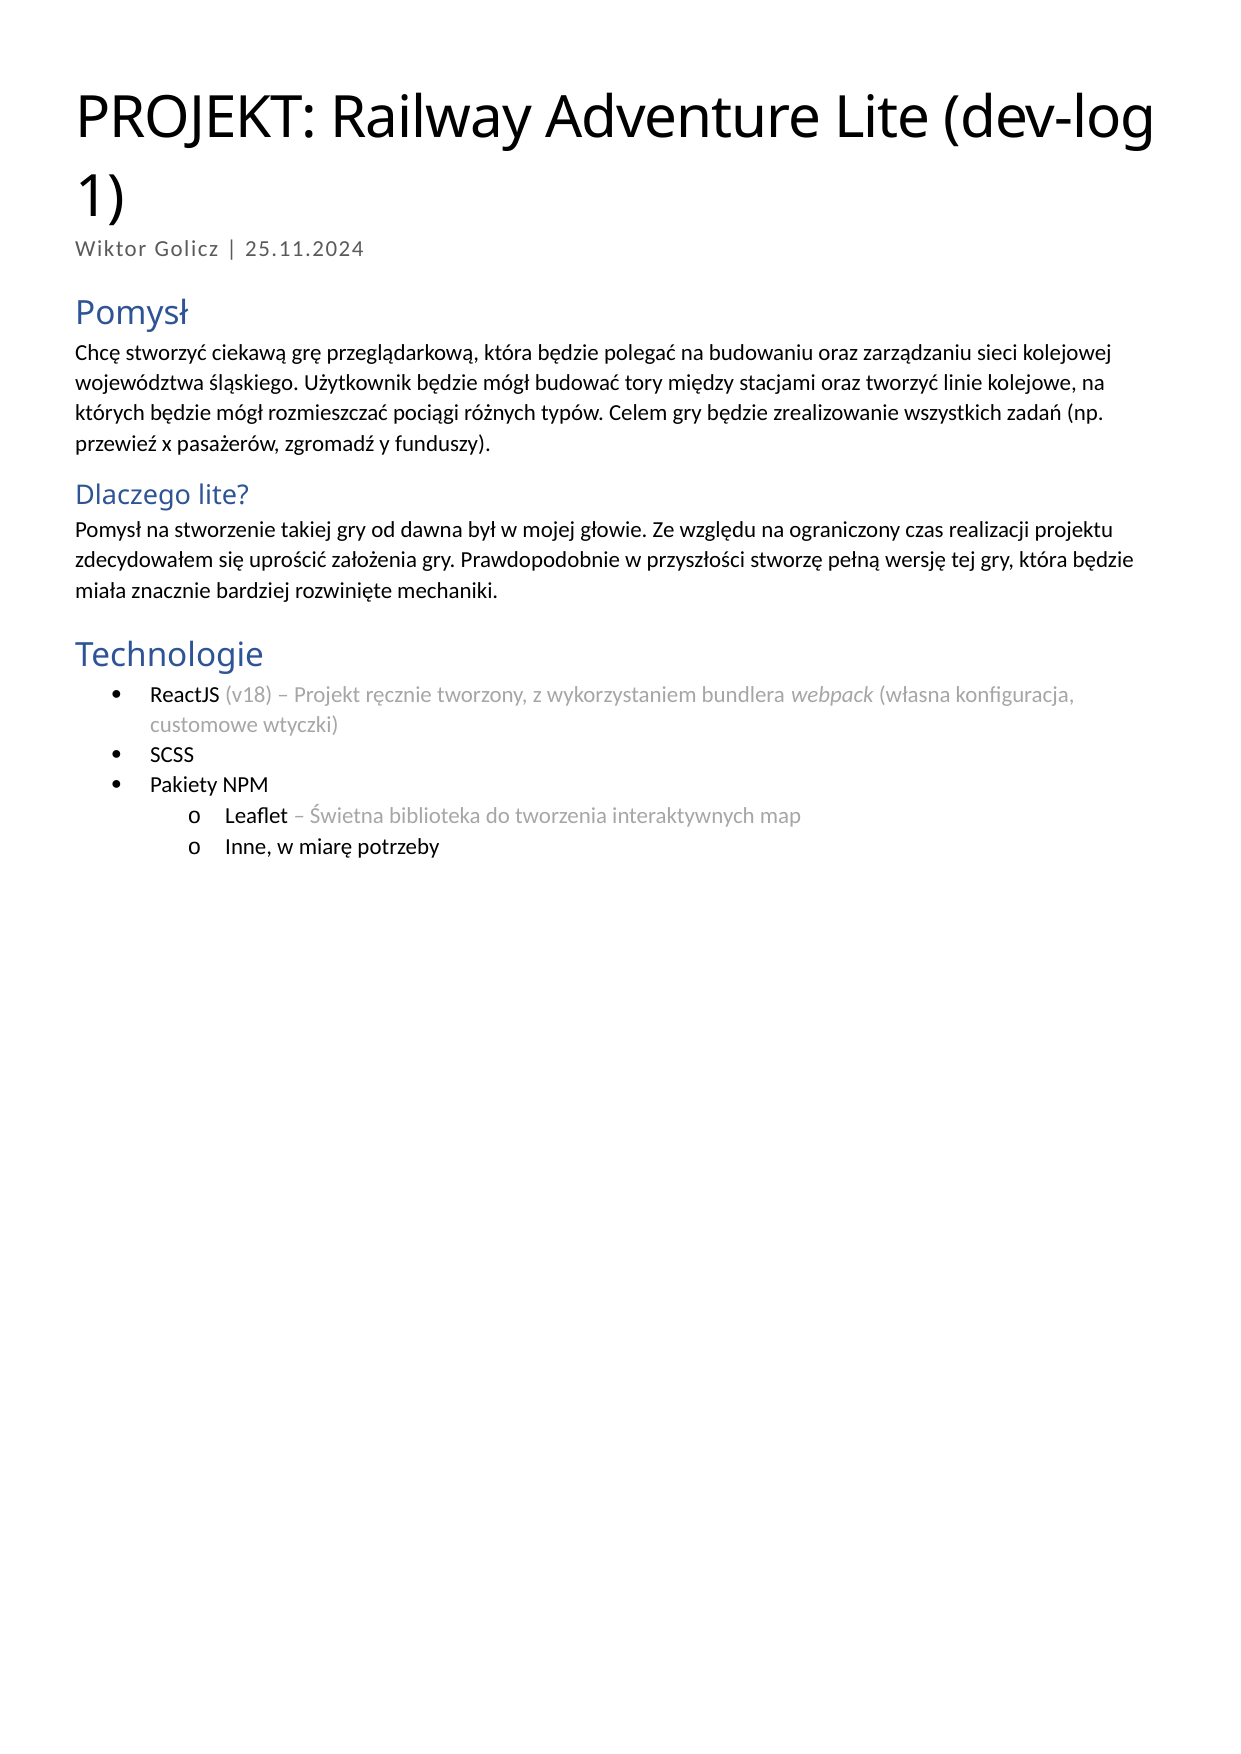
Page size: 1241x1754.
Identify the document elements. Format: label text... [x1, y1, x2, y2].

subtitle Wiktor Golicz | 25.11.2024 [75, 234, 1165, 262]
text Chcę stworzyć ciekawą grę przeglądarkową, która będzie polegać na budowaniu oraz zarządzaniu sieci kolejowej województwa śląskiego. Użytkownik będzie mógł budować tory między stacjami oraz tworzyć linie kolejowe, na których będzie mógł rozmieszczać pociągi różnych typów. Celem gry będzie zrealizowanie wszystkich zadań (np. przewieź x pasażerów, zgromadź y funduszy). [75, 338, 1165, 457]
list ReactJS (v18) – Projekt ręcznie tworzony, z wykorzystaniem bundlera webpack (własna konfiguracja, customowe wtyczki) [112, 680, 1165, 738]
text Pomysł na stworzenie takiej gry od dawna był w mojej głowie. Ze względu na ograniczony czas realizacji projektu zdecydowałem się uprościć założenia gry. Prawdopodobnie w przyszłości stworzę pełną wersję tej gry, która będzie miała znacznie bardziej rozwinięte mechaniki. [75, 515, 1165, 604]
subtitle Dlaczego lite? [75, 476, 1165, 512]
list Leaflet – Świetna biblioteka do tworzenia interaktywnych map [187, 801, 1165, 830]
list Pakiety NPM [112, 771, 1165, 799]
list Inne, w miarę potrzeby [187, 832, 1165, 861]
list SCSS [112, 740, 1165, 768]
title PROJEKT: Railway Adventure Lite (dev-log 1) [75, 75, 1165, 234]
subtitle Pomysł [75, 289, 1165, 334]
subtitle Technologie [75, 631, 1165, 676]
